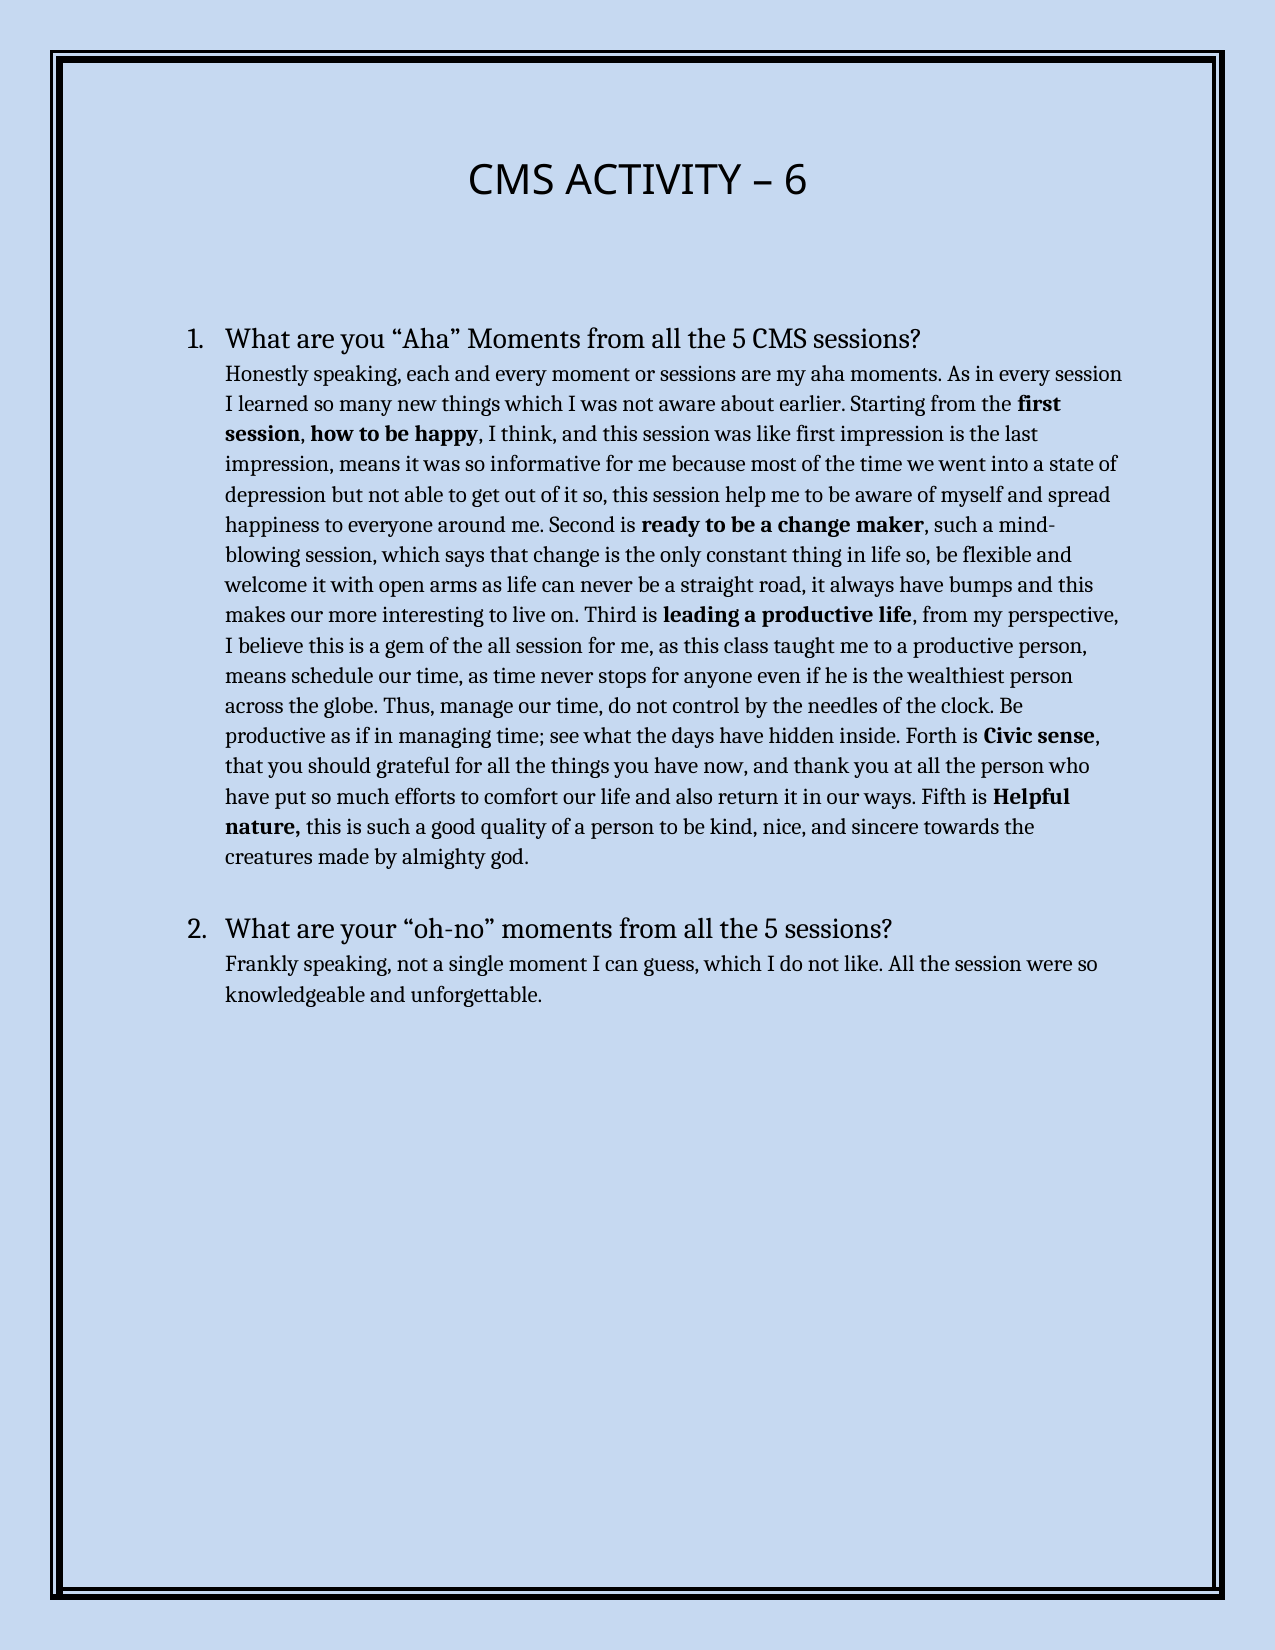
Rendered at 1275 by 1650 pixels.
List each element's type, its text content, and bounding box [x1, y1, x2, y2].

list What are your “oh-no” moments from all the 5 sessions? [187, 913, 1125, 946]
list Frankly speaking, not a single moment I can guess, which I do not like. All the session were so knowledgeable and unforgettable. [225, 951, 1125, 1008]
text CMS ACTIVITY – 6 [150, 150, 1125, 207]
list What are you “Aha” Moments from all the 5 CMS sessions? [187, 322, 1125, 356]
list Honestly speaking, each and every moment or sessions are my aha moments. As in every session I learned so many new things which I was not aware about earlier. Starting from the first session, how to be happy, I think, and this session was like first impression is the last impression, means it was so informative for me because most of the time we went into a state of depression but not able to get out of it so, this session help me to be aware of myself and spread happiness to everyone around me. Second is ready to be a change maker, such a mind-blowing session, which says that change is the only constant thing in life so, be flexible and welcome it with open arms as life can never be a straight road, it always have bumps and this makes our more interesting to live on. Third is leading a productive life, from my perspective, I believe this is a gem of the all session for me, as this class taught me to a productive person, means schedule our time, as time never stops for anyone even if he is the wealthiest person across the globe. Thus, manage our time, do not control by the needles of the clock. Be productive as if in managing time; see what the days have hidden inside. Forth is Civic sense, that you should grateful for all the things you have now, and thank you at all the person who have put so much efforts to comfort our life and also return it in our ways. Fifth is Helpful nature, this is such a good quality of a person to be kind, nice, and sincere towards the creatures made by almighty god. [225, 361, 1125, 870]
